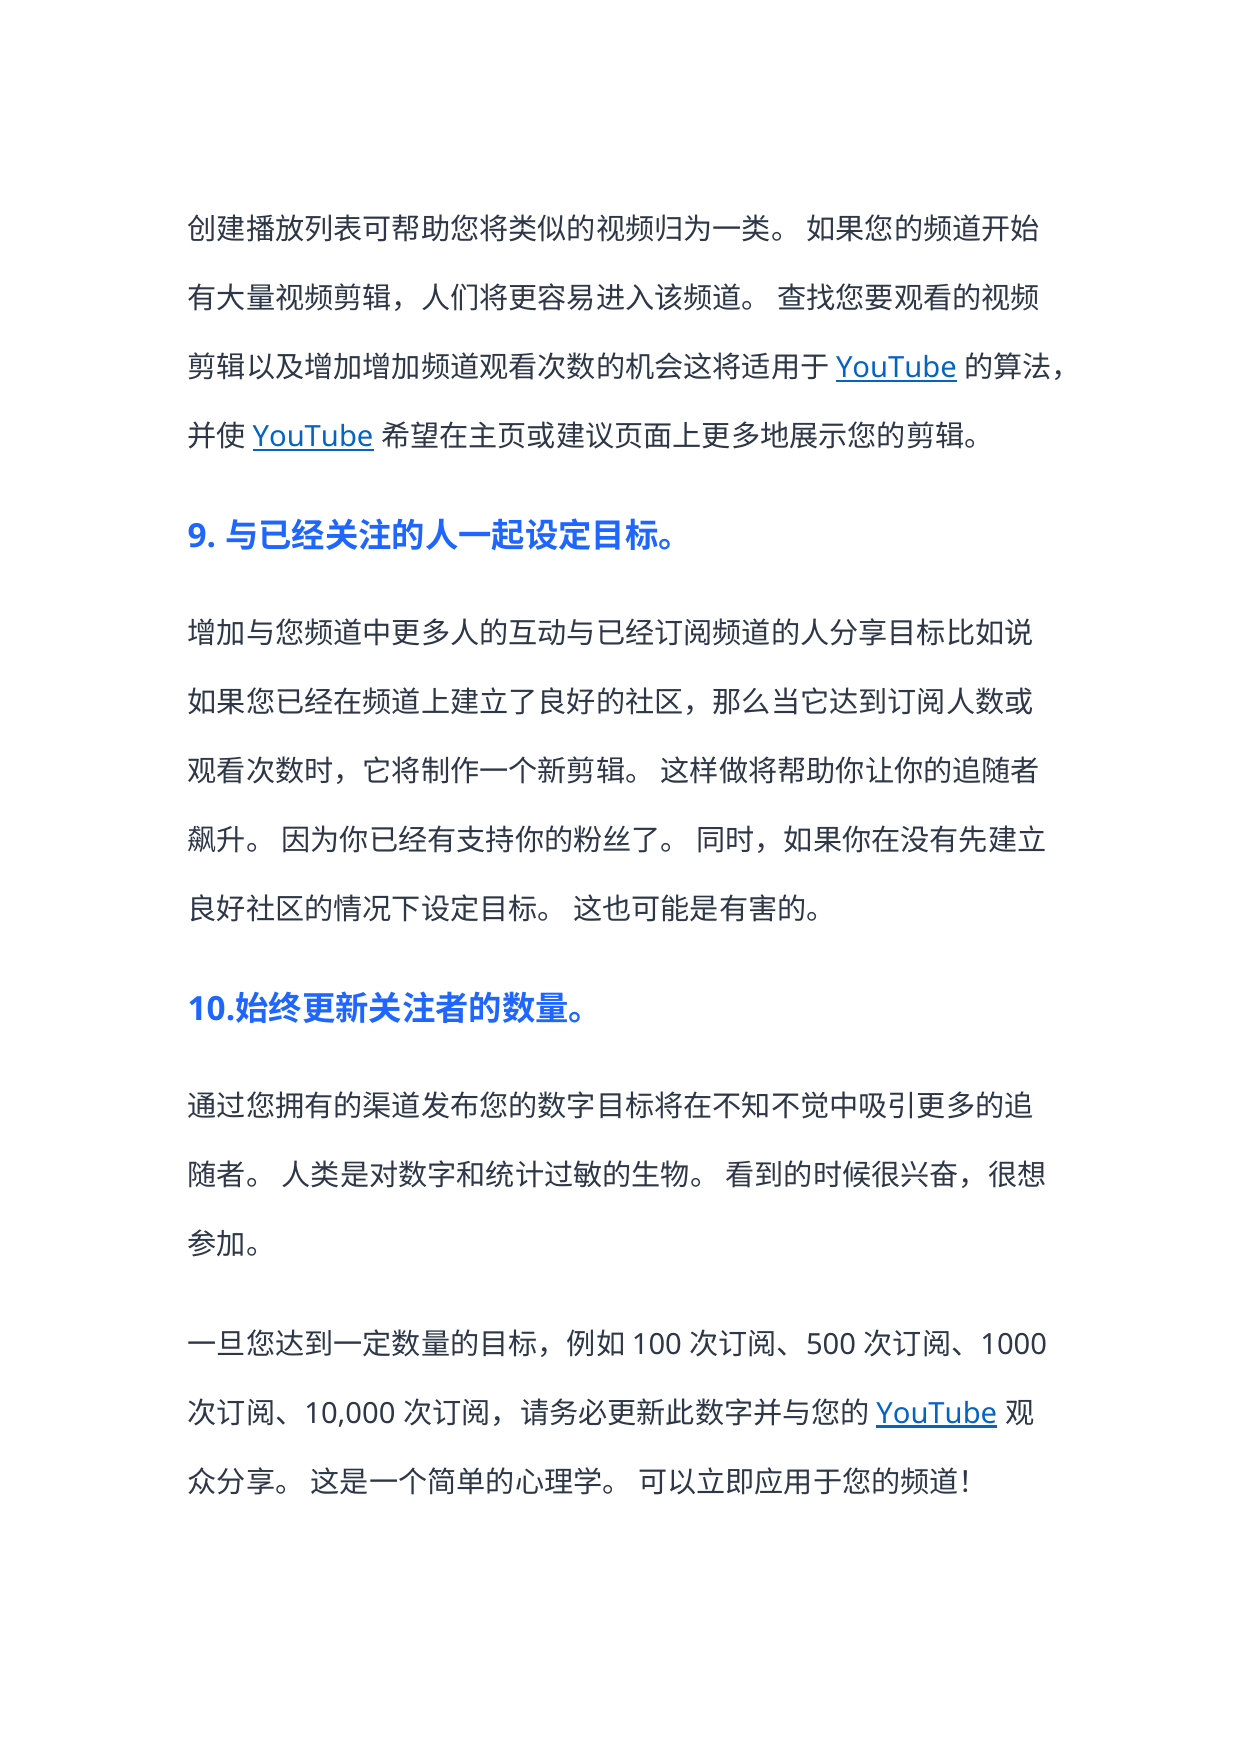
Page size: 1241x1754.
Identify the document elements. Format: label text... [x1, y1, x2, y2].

text 10.始终更新关注者的数量。 [187, 974, 1053, 1039]
text 增加与您频道中更多人的互动与已经订阅频道的人分享目标比如说如果您已经在频道上建立了良好的社区，那么当它达到订阅人数或观看次数时，它将制作一个新剪辑。 这样做将帮助你让你的追随者飙升。 因为你已经有支持你的粉丝了。 同时，如果你在没有先建立良好社区的情况下设定目标。 这也可能是有害的。 [187, 598, 1053, 939]
text 创建播放列表可帮助您将类似的视频归为一类。 如果您的频道开始有大量视频剪辑，人们将更容易进入该频道。 查找您要观看的视频剪辑以及增加增加频道观看次数的机会这将适用于 YouTube 的算法，并使 YouTube 希望在主页或建议页面上更多地展示您的剪辑。 [187, 194, 1053, 466]
text 通过您拥有的渠道发布您的数字目标将在不知不觉中吸引更多的追随者。 人类是对数字和统计过敏的生物。 看到的时候很兴奋，很想参加。 [187, 1071, 1053, 1274]
text 9. 与已经关注的人一起设定目标。 [187, 501, 1053, 566]
text 一旦您达到一定数量的目标，例如 100 次订阅、500 次订阅、1000 次订阅、10,000 次订阅，请务必更新此数字并与您的 YouTube 观众分享。 这是一个简单的心理学。 可以立即应用于您的频道！ [187, 1309, 1053, 1512]
